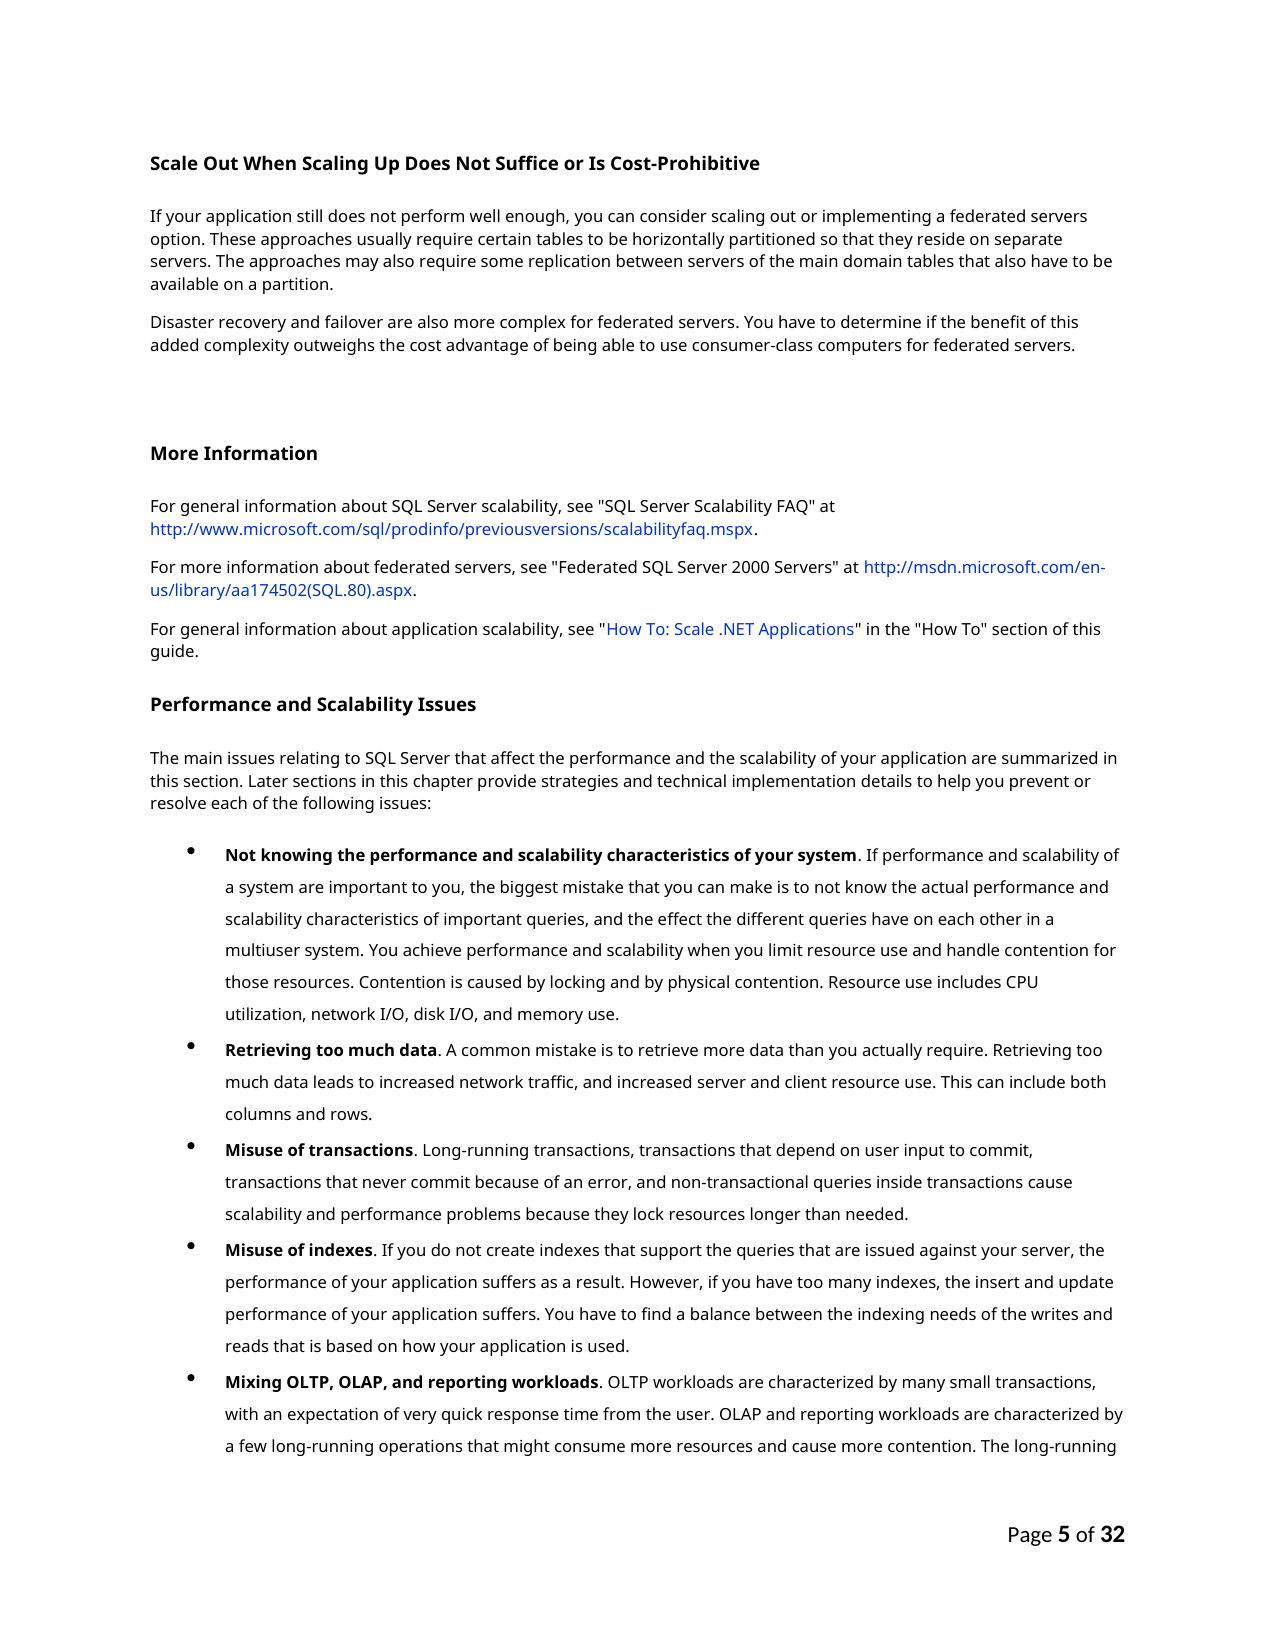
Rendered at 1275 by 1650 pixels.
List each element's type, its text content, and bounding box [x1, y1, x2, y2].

text For more information about federated servers, see "Federated SQL Server 2000 Servers" at http://msdn.microsoft.com/en-us/library/aa174502(SQL.80).aspx. [150, 556, 1125, 602]
text If your application still does not perform well enough, you can consider scaling out or implementing a federated servers option. These approaches usually require certain tables to be horizontally partitioned so that they reside on separate servers. The approaches may also require some replication between servers of the main domain tables that also have to be available on a partition. [150, 205, 1125, 296]
text Performance and Scalability Issues [150, 692, 1125, 717]
text For general information about application scalability, see "How To: Scale .NET Applications" in the "How To" section of this guide. [150, 617, 1125, 663]
list Misuse of indexes. If you do not create indexes that support the queries that are issued against your server, the performance of your application suffers as a result. However, if you have too many indexes, the insert and update performance of your application suffers. You have to find a balance between the indexing needs of the writes and reads that is based on how your application is used. [187, 1239, 1125, 1357]
text More Information [150, 440, 1125, 466]
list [187, 1371, 1125, 1457]
list Retrieving too much data. A common mistake is to retrieve more data than you actually require. Retrieving too much data leads to increased network traffic, and increased server and client resource use. This can include both columns and rows. [187, 1039, 1125, 1125]
list Misuse of transactions. Long-running transactions, transactions that depend on user input to commit, transactions that never commit because of an error, and non-transactional queries inside transactions cause scalability and performance problems because they lock resources longer than needed. [187, 1139, 1125, 1225]
text Disaster recovery and failover are also more complex for federated servers. You have to determine if the benefit of this added complexity outweighs the cost advantage of being able to use consumer-class computers for federated servers. [150, 311, 1125, 357]
list Not knowing the performance and scalability characteristics of your system. If performance and scalability of a system are important to you, the biggest mistake that you can make is to not know the actual performance and scalability characteristics of important queries, and the effect the different queries have on each other in a multiuser system. You achieve performance and scalability when you limit resource use and handle contention for those resources. Contention is caused by locking and by physical contention. Resource use includes CPU utilization, network I/O, disk I/O, and memory use. [187, 844, 1125, 1025]
text For general information about SQL Server scalability, see "SQL Server Scalability FAQ" at http://www.microsoft.com/sql/prodinfo/previousversions/scalabilityfaq.mspx. [150, 495, 1125, 541]
text Scale Out When Scaling Up Does Not Suffice or Is Cost-Prohibitive [150, 150, 1125, 176]
text The main issues relating to SQL Server that affect the performance and the scalability of your application are summarized in this section. Later sections in this chapter provide strategies and technical implementation details to help you prevent or resolve each of the following issues: [150, 746, 1125, 814]
